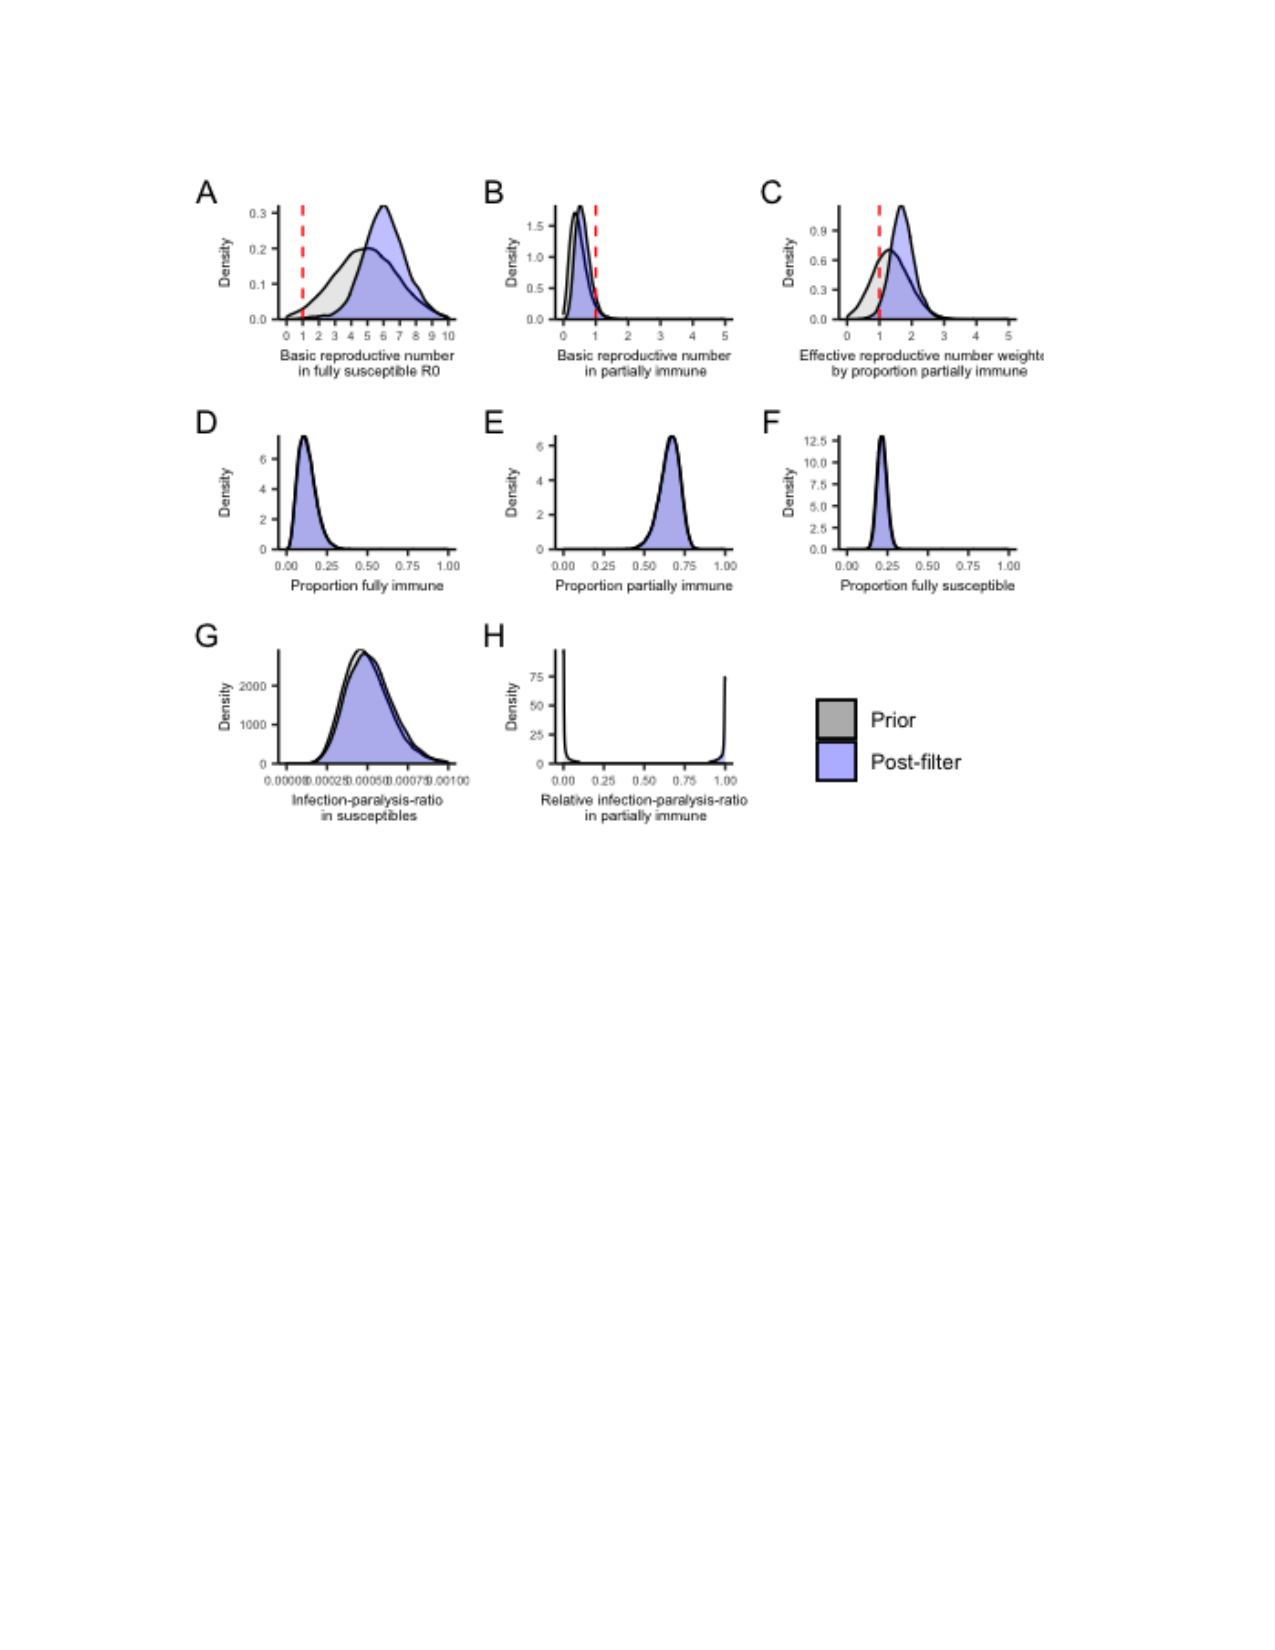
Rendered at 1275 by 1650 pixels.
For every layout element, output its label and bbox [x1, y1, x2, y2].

picture [168, 150, 1044, 850]
